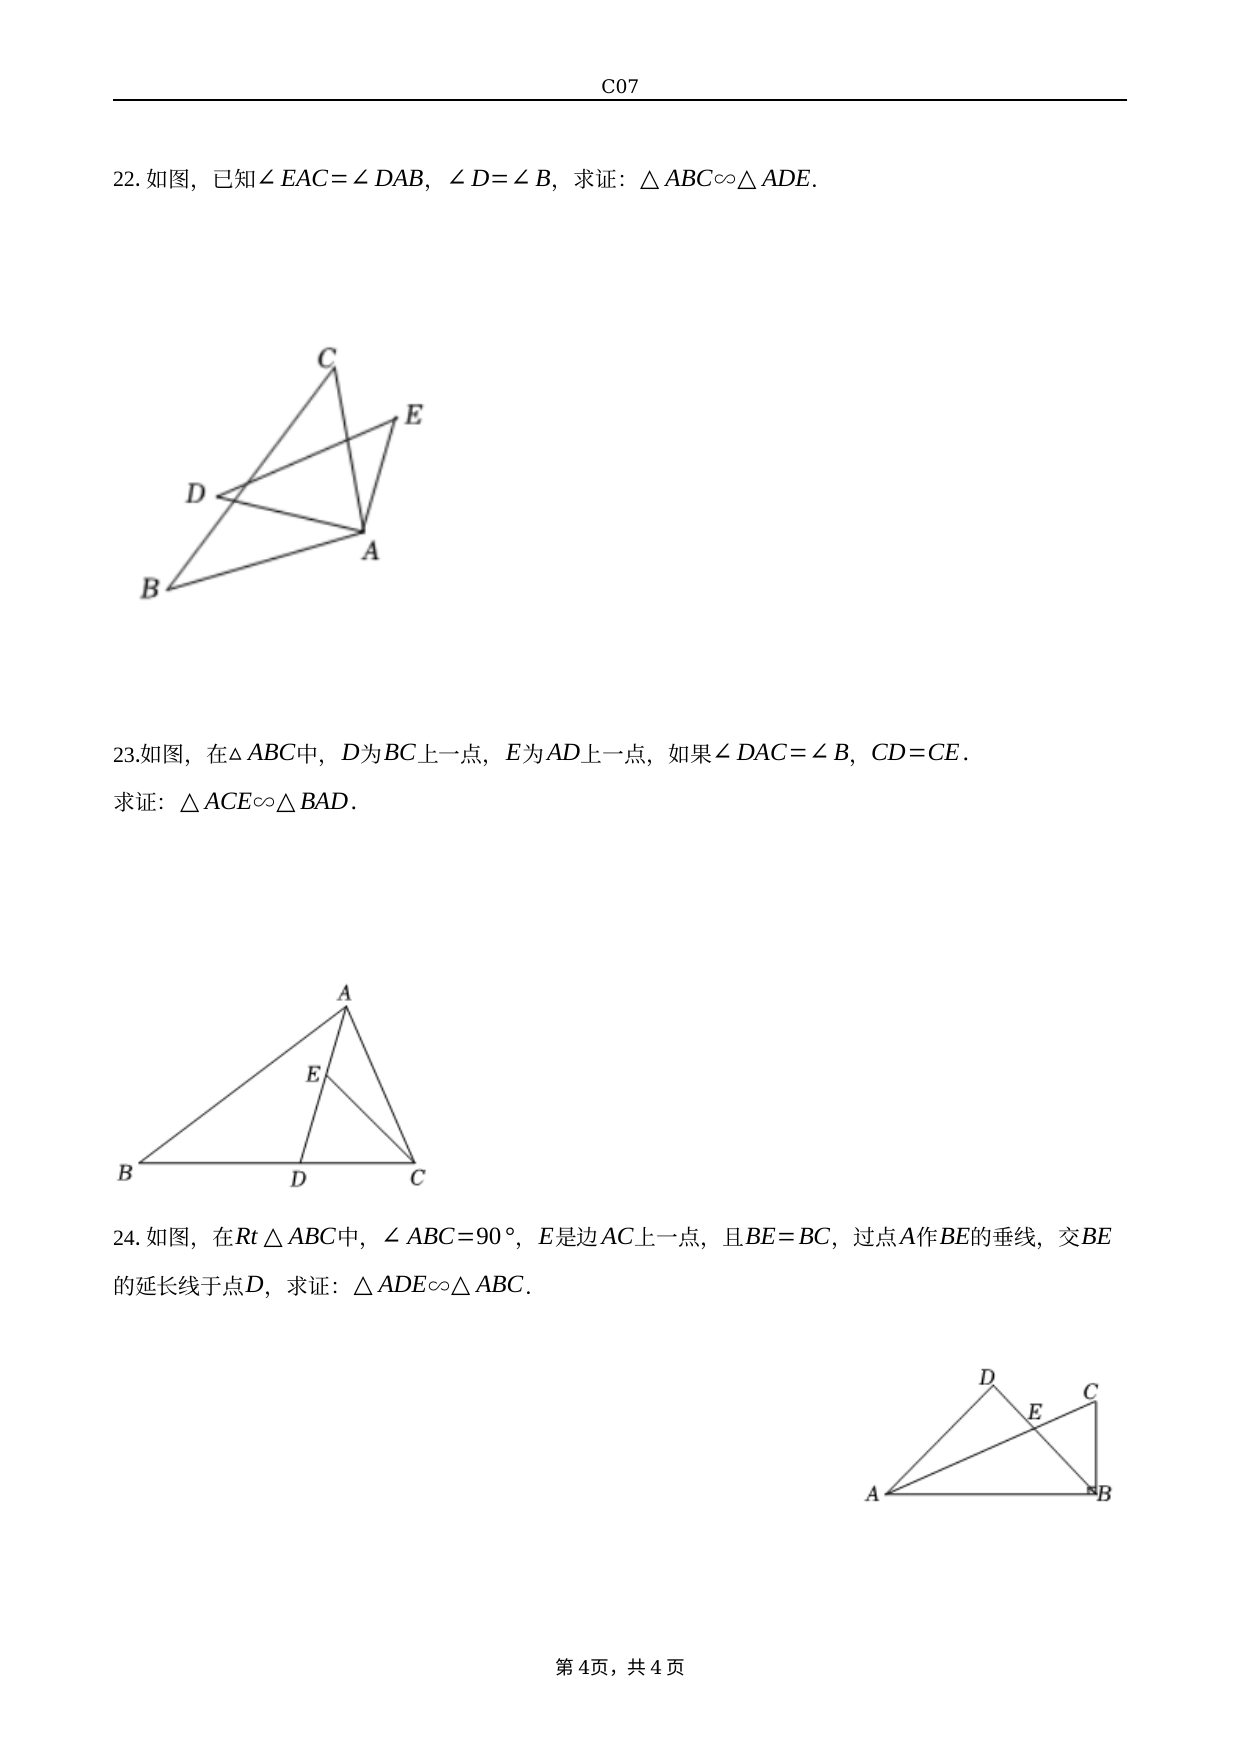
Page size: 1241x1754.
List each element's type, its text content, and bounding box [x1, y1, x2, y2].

picture [112, 340, 427, 602]
picture [858, 1363, 1117, 1506]
text 23.如图，在中，为上一点，为上一点，如果， [113, 737, 1127, 769]
picture [112, 979, 429, 1192]
text 24. 如图，在中，，是边上一点，且，过点作的垂线，交的延长线于点，求证：∽． [113, 1220, 1127, 1301]
table_header [847, 1317, 1127, 1589]
text 求证：∽ [113, 785, 1127, 817]
text 22. 如图，已知，，求证：∽． [113, 162, 1127, 633]
